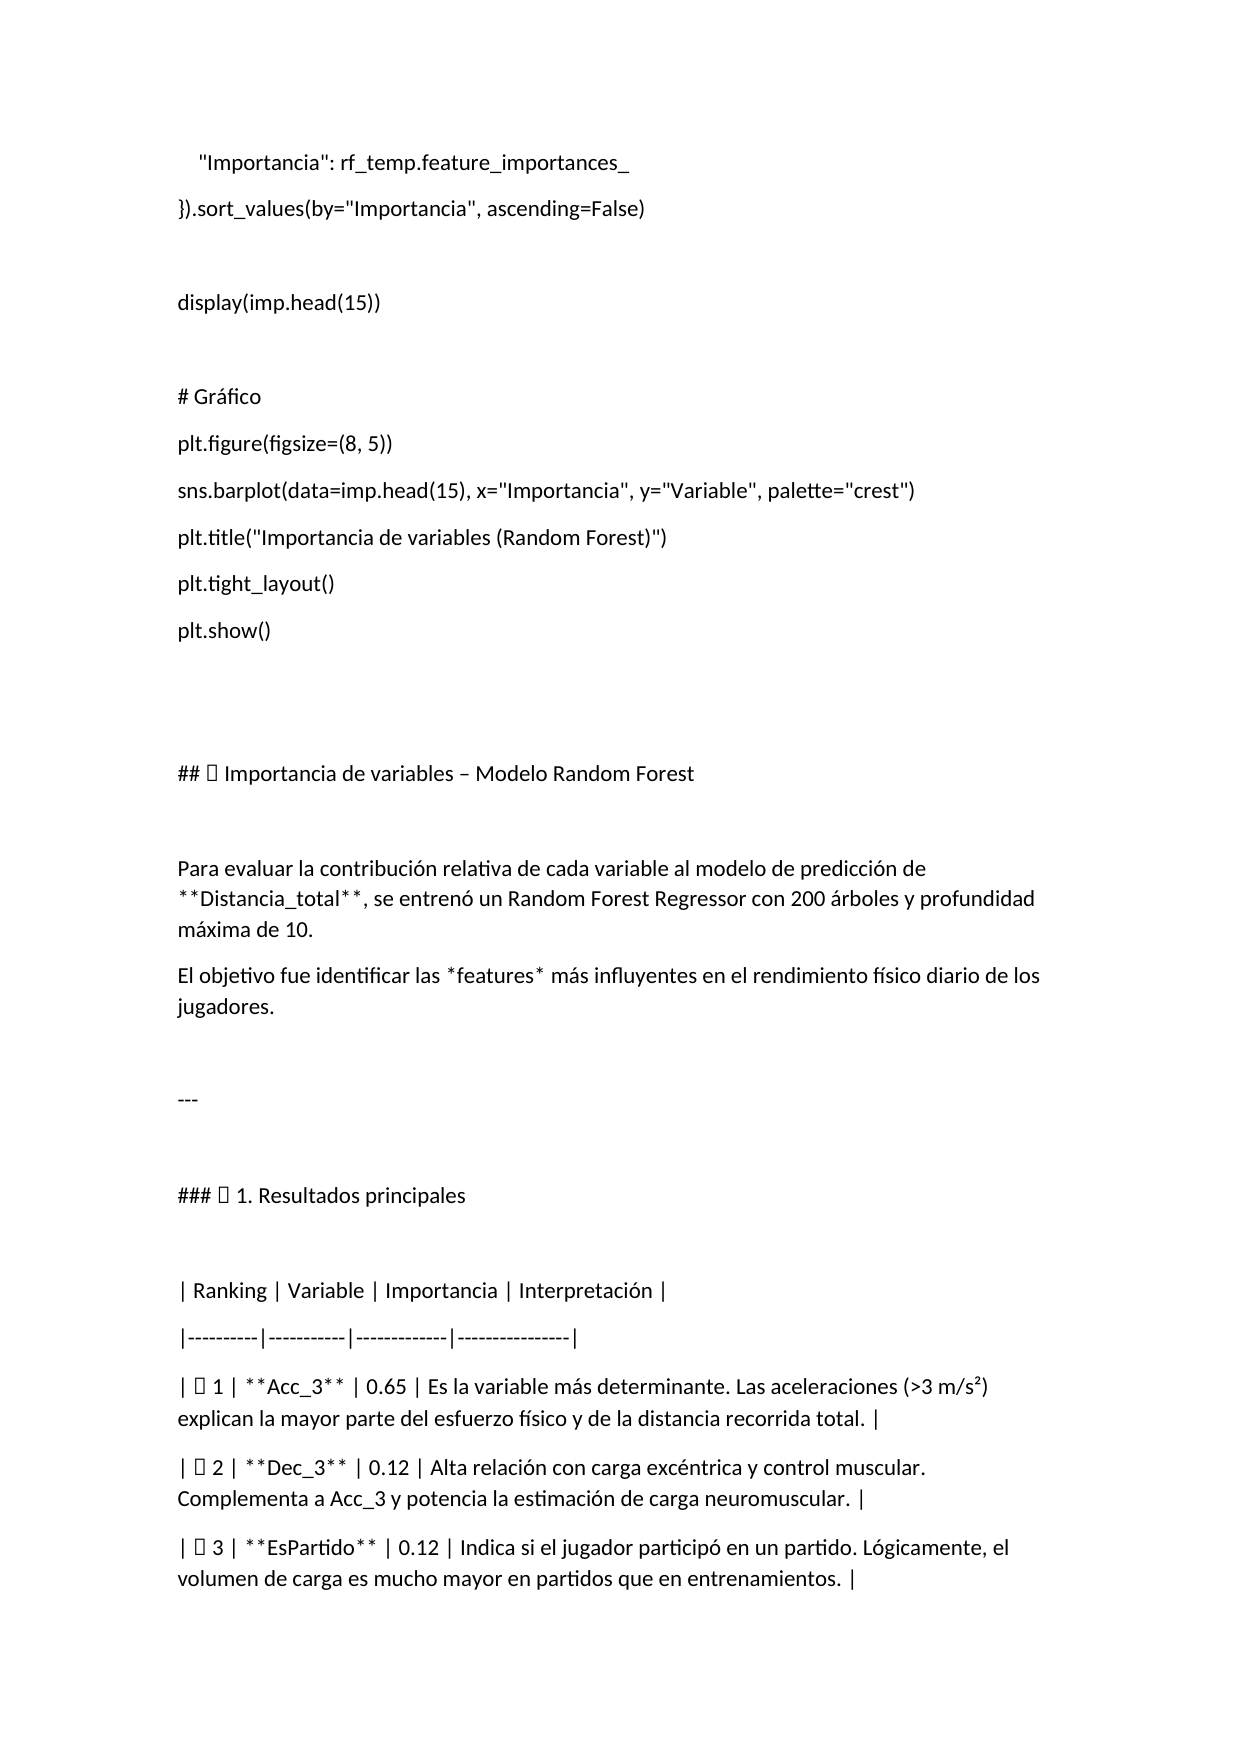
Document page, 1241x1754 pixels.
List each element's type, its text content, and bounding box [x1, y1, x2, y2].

text # Gráfico [177, 382, 1063, 410]
text plt.show() [177, 616, 1063, 644]
text |----------|-----------|-------------|----------------| [177, 1323, 1063, 1351]
text | 🥇 1 | **Acc_3** | 0.65 | Es la variable más determinante. Las aceleraciones (>3 m/s²) explican la mayor parte del esfuerzo físico y de la distancia recorrida total. | [177, 1370, 1063, 1432]
text --- [177, 1086, 1063, 1113]
text plt.title("Importancia de variables (Random Forest)") [177, 523, 1063, 551]
text | 🥈 2 | **Dec_3** | 0.12 | Alta relación con carga excéntrica y control muscular. Complementa a Acc_3 y potencia la estimación de carga neuromuscular. | [177, 1451, 1063, 1512]
text sns.barplot(data=imp.head(15), x="Importancia", y="Variable", palette="crest") [177, 476, 1063, 504]
text plt.tight_layout() [177, 569, 1063, 597]
text plt.figure(figsize=(8, 5)) [177, 429, 1063, 457]
text }).sort_values(by="Importancia", ascending=False) [177, 194, 1063, 222]
text ### 🔹 1. Resultados principales [177, 1179, 1063, 1211]
text display(imp.head(15)) [177, 288, 1063, 316]
text ## 🌲 Importancia de variables – Modelo Random Forest [177, 757, 1063, 788]
text El objetivo fue identificar las *features* más influyentes en el rendimiento físico diario de los jugadores. [177, 962, 1063, 1020]
text "Importancia": rf_temp.feature_importances_ [177, 148, 1063, 176]
text Para evaluar la contribución relativa de cada variable al modelo de predicción de **Distancia_total**, se entrenó un Random Forest Regressor con 200 árboles y profundidad máxima de 10. [177, 854, 1063, 943]
text | Ranking | Variable | Importancia | Interpretación | [177, 1277, 1063, 1304]
text | 🥉 3 | **EsPartido** | 0.12 | Indica si el jugador participó en un partido. Lógicamente, el volumen de carga es mucho mayor en partidos que en entrenamientos. | [177, 1531, 1063, 1592]
